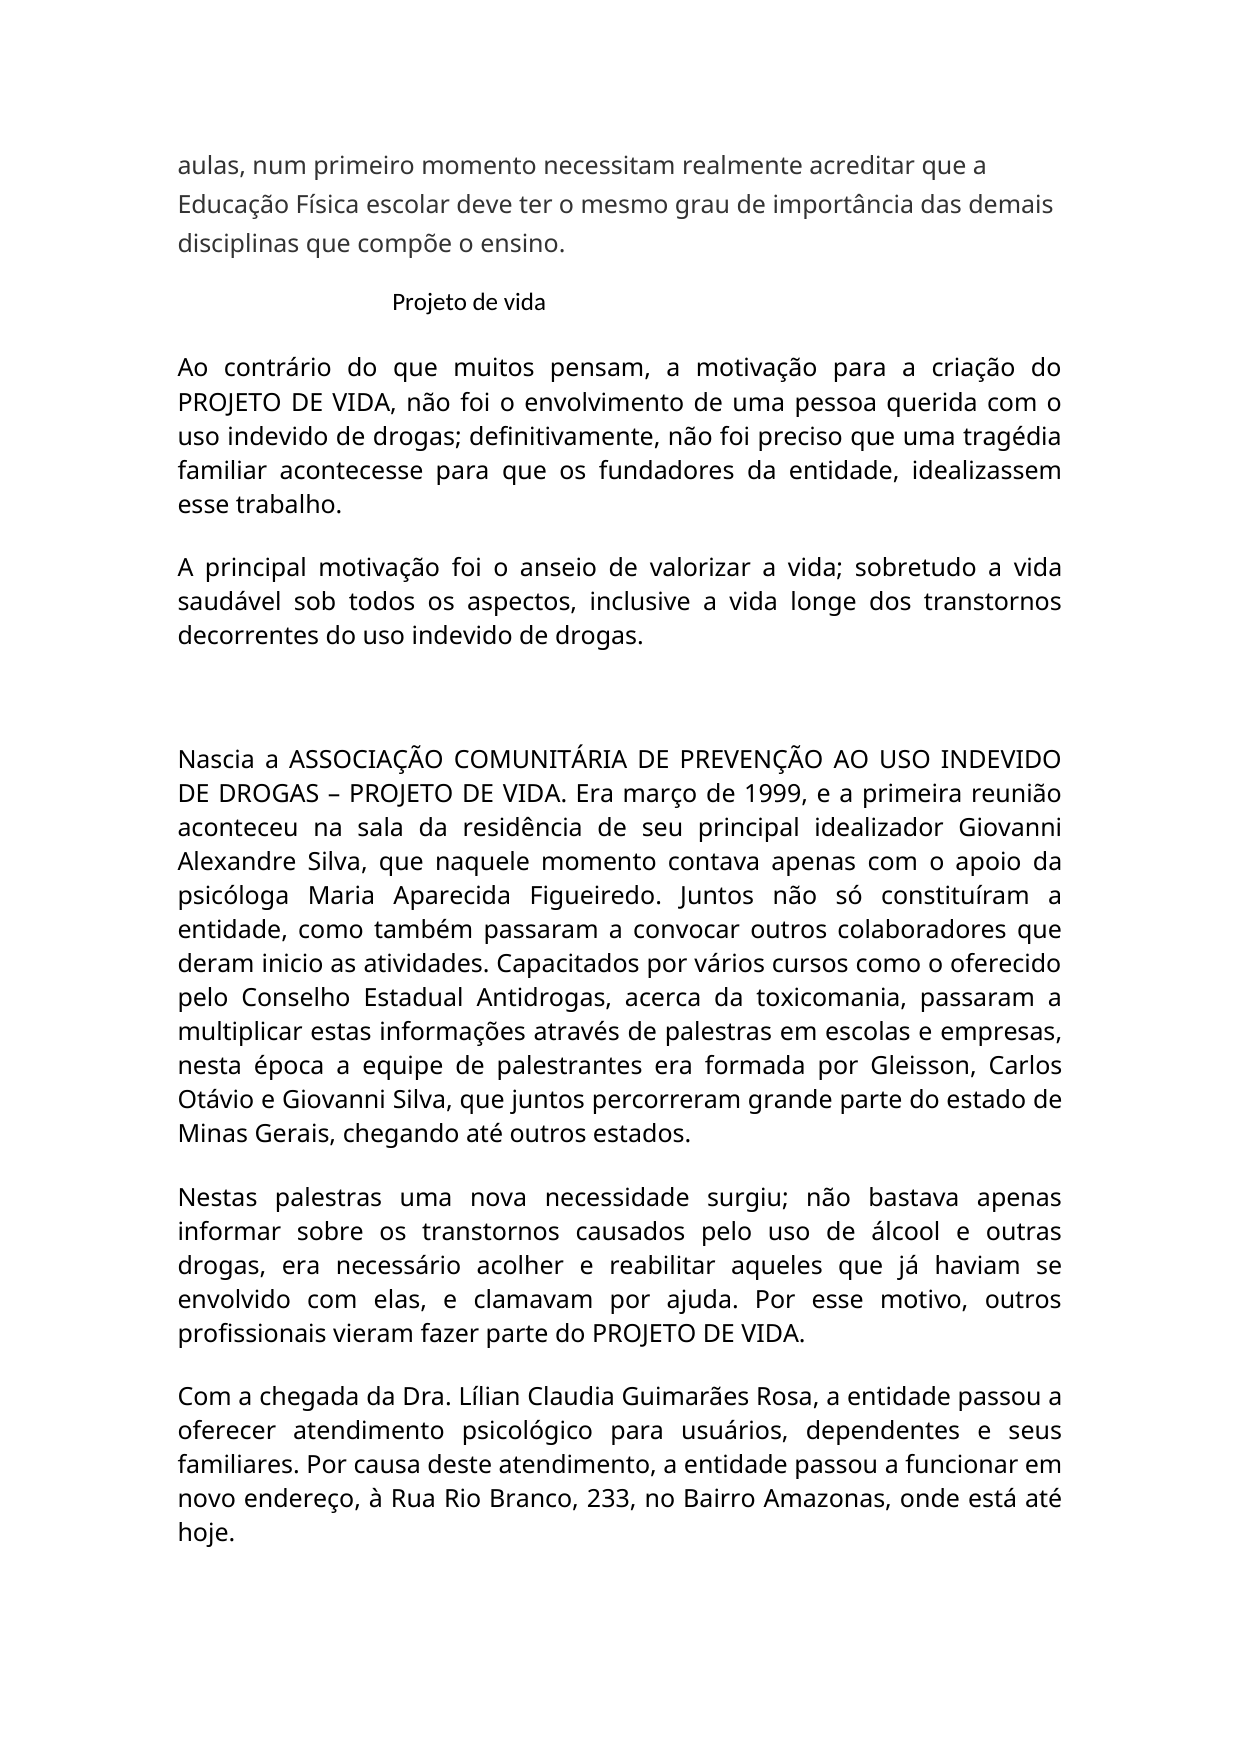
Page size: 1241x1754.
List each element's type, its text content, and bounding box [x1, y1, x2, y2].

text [177, 148, 1063, 260]
text Nestas palestras uma nova necessidade surgiu; não bastava apenas informar sobre os transtornos causados pelo uso de álcool e outras drogas, era necessário acolher e reabilitar aqueles que já haviam se envolvido com elas, e clamavam por ajuda. Por esse motivo, outros profissionais vieram fazer parte do PROJETO DE VIDA. [177, 1179, 1063, 1349]
text A principal motivação foi o anseio de valorizar a vida; sobretudo a vida saudável sob todos os aspectos, inclusive a vida longe dos transtornos decorrentes do uso indevido de drogas. [177, 549, 1063, 652]
text Projeto de vida [177, 286, 1063, 316]
text Com a chegada da Dra. Lílian Claudia Guimarães Rosa, a entidade passou a oferecer atendimento psicológico para usuários, dependentes e seus familiares. Por causa deste atendimento, a entidade passou a funcionar em novo endereço, à Rua Rio Branco, 233, no Bairro Amazonas, onde está até hoje. [177, 1379, 1063, 1549]
text Nascia a ASSOCIAÇÃO COMUNITÁRIA DE PREVENÇÃO AO USO INDEVIDO DE DROGAS – PROJETO DE VIDA. Era março de 1999, e a primeira reunião aconteceu na sala da residência de seu principal idealizador Giovanni Alexandre Silva, que naquele momento contava apenas com o apoio da psicóloga Maria Aparecida Figueiredo. Juntos não só constituíram a entidade, como também passaram a convocar outros colaboradores que deram inicio as atividades. Capacitados por vários cursos como o oferecido pelo Conselho Estadual Antidrogas, acerca da toxicomania, passaram a multiplicar estas informações através de palestras em escolas e empresas, nesta época a equipe de palestrantes era formada por Gleisson, Carlos Otávio e Giovanni Silva, que juntos percorreram grande parte do estado de Minas Gerais, chegando até outros estados. [177, 741, 1063, 1150]
text Ao contrário do que muitos pensam, a motivação para a criação do PROJETO DE VIDA, não foi o envolvimento de uma pessoa querida com o uso indevido de drogas; definitivamente, não foi preciso que uma tragédia familiar acontecesse para que os fundadores da entidade, idealizassem esse trabalho. [177, 350, 1063, 520]
